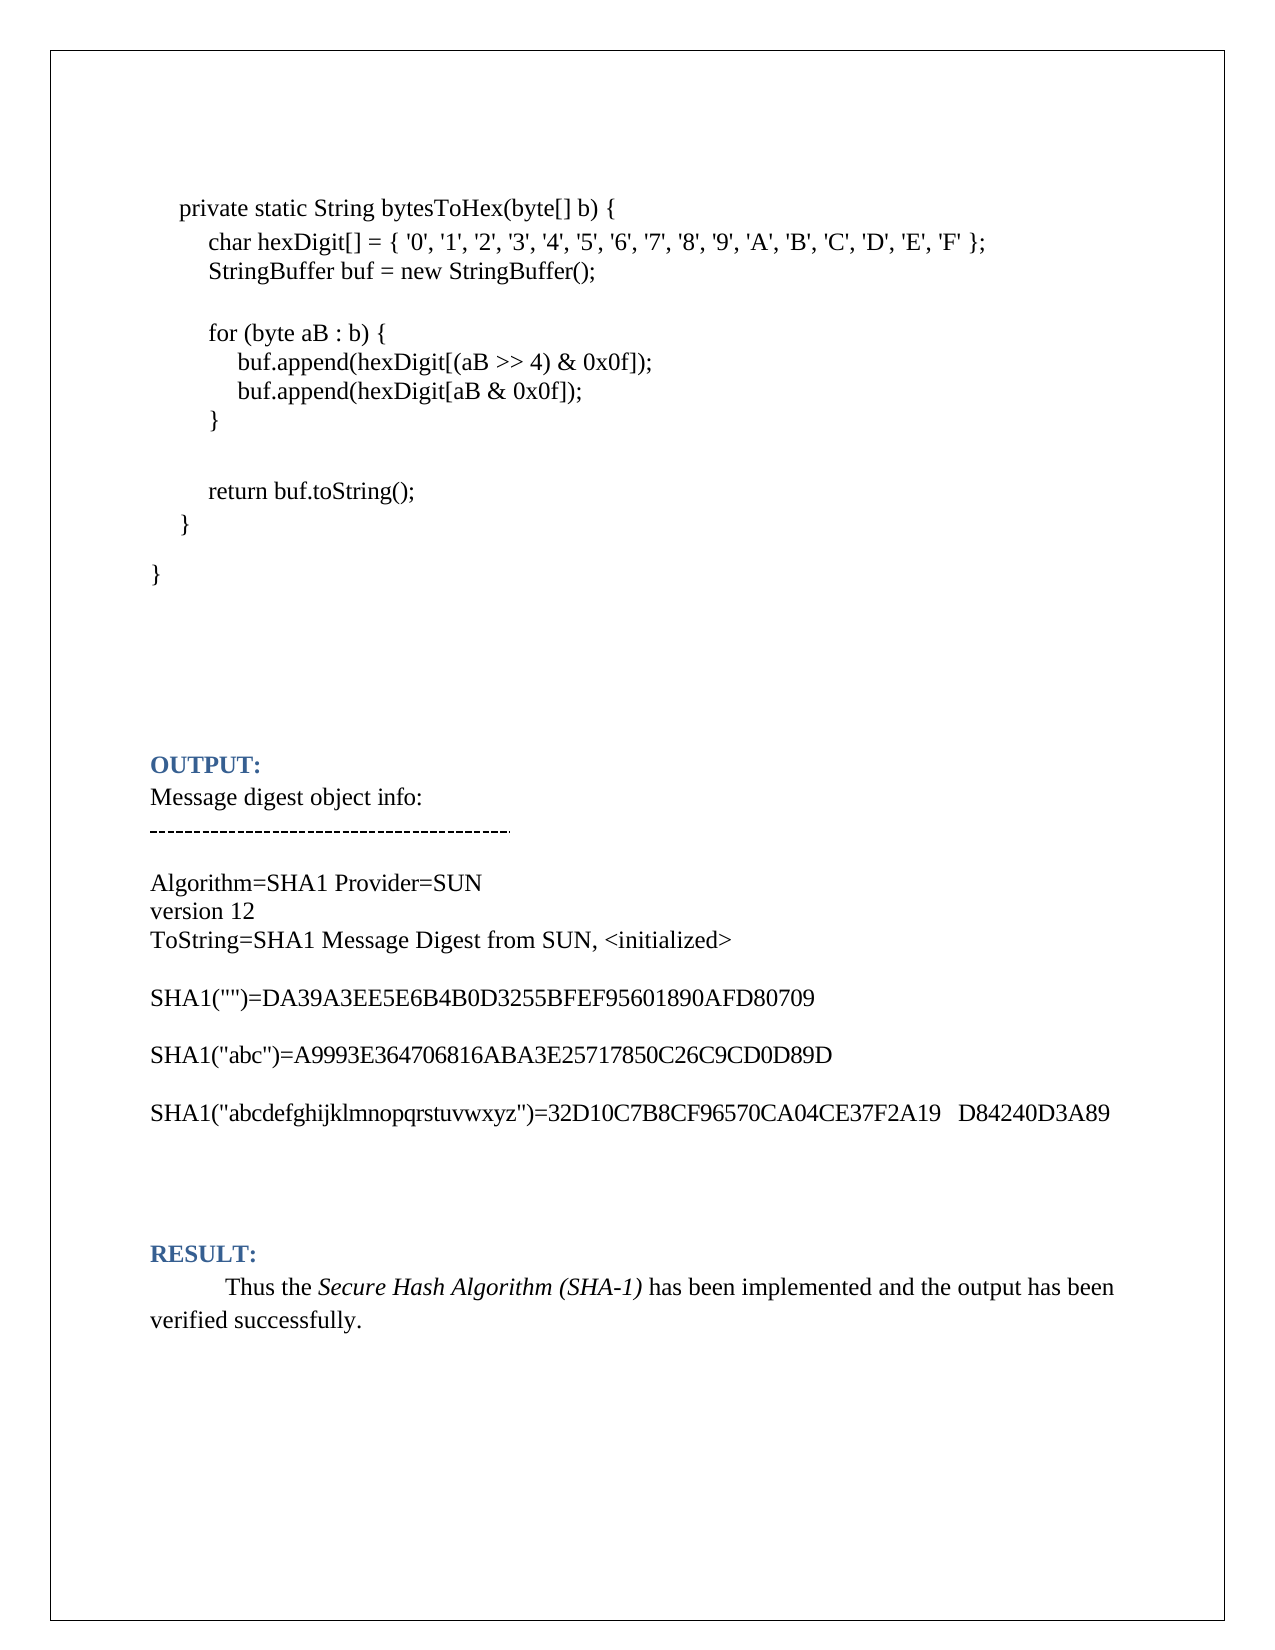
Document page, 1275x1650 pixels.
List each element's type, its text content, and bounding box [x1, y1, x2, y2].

text private static String bytesToHex(byte[] b) { [179, 193, 1200, 222]
subtitle RESULT: [150, 1239, 1200, 1268]
text SHA1("abcdefghijklmnopqrstuvwxyz")=32D10C7B8CF96570CA04CE37F2A19 D84240D3A89 [150, 1098, 1200, 1127]
text for (byte aB : b) { [208, 318, 1200, 347]
text return buf.toString(); [208, 476, 1200, 504]
text Thus the Secure Hash Algorithm (SHA-1) has been implemented and the output has been verified successfully. [150, 1272, 1118, 1334]
text } [150, 559, 1200, 588]
subtitle OUTPUT: [150, 750, 1200, 778]
text Algorithm=SHA1 Provider=SUN version 12 [150, 869, 520, 925]
text char hexDigit[] = { '0', '1', '2', '3', '4', '5', '6', '7', '8', '9', 'A', 'B', 'C', 'D', 'E', 'F' }; [208, 227, 1200, 256]
text buf.append(hexDigit[(aB >> 4) & 0x0f]); buf.append(hexDigit[aB & 0x0f]); [237, 347, 655, 404]
text } [208, 405, 1200, 433]
text ToString=SHA1 Message Digest from SUN, <initialized> SHA1("")=DA39A3EE5E6B4B0D3255BFEF95601890AFD80709 SHA1("abc")=A9993E364706816ABA3E25717850C26C9CD0D89D [150, 925, 1200, 1069]
text StringBuffer buf = new StringBuffer(); [208, 256, 1200, 285]
text Message digest object info: [150, 782, 1200, 811]
text } [179, 509, 1200, 538]
